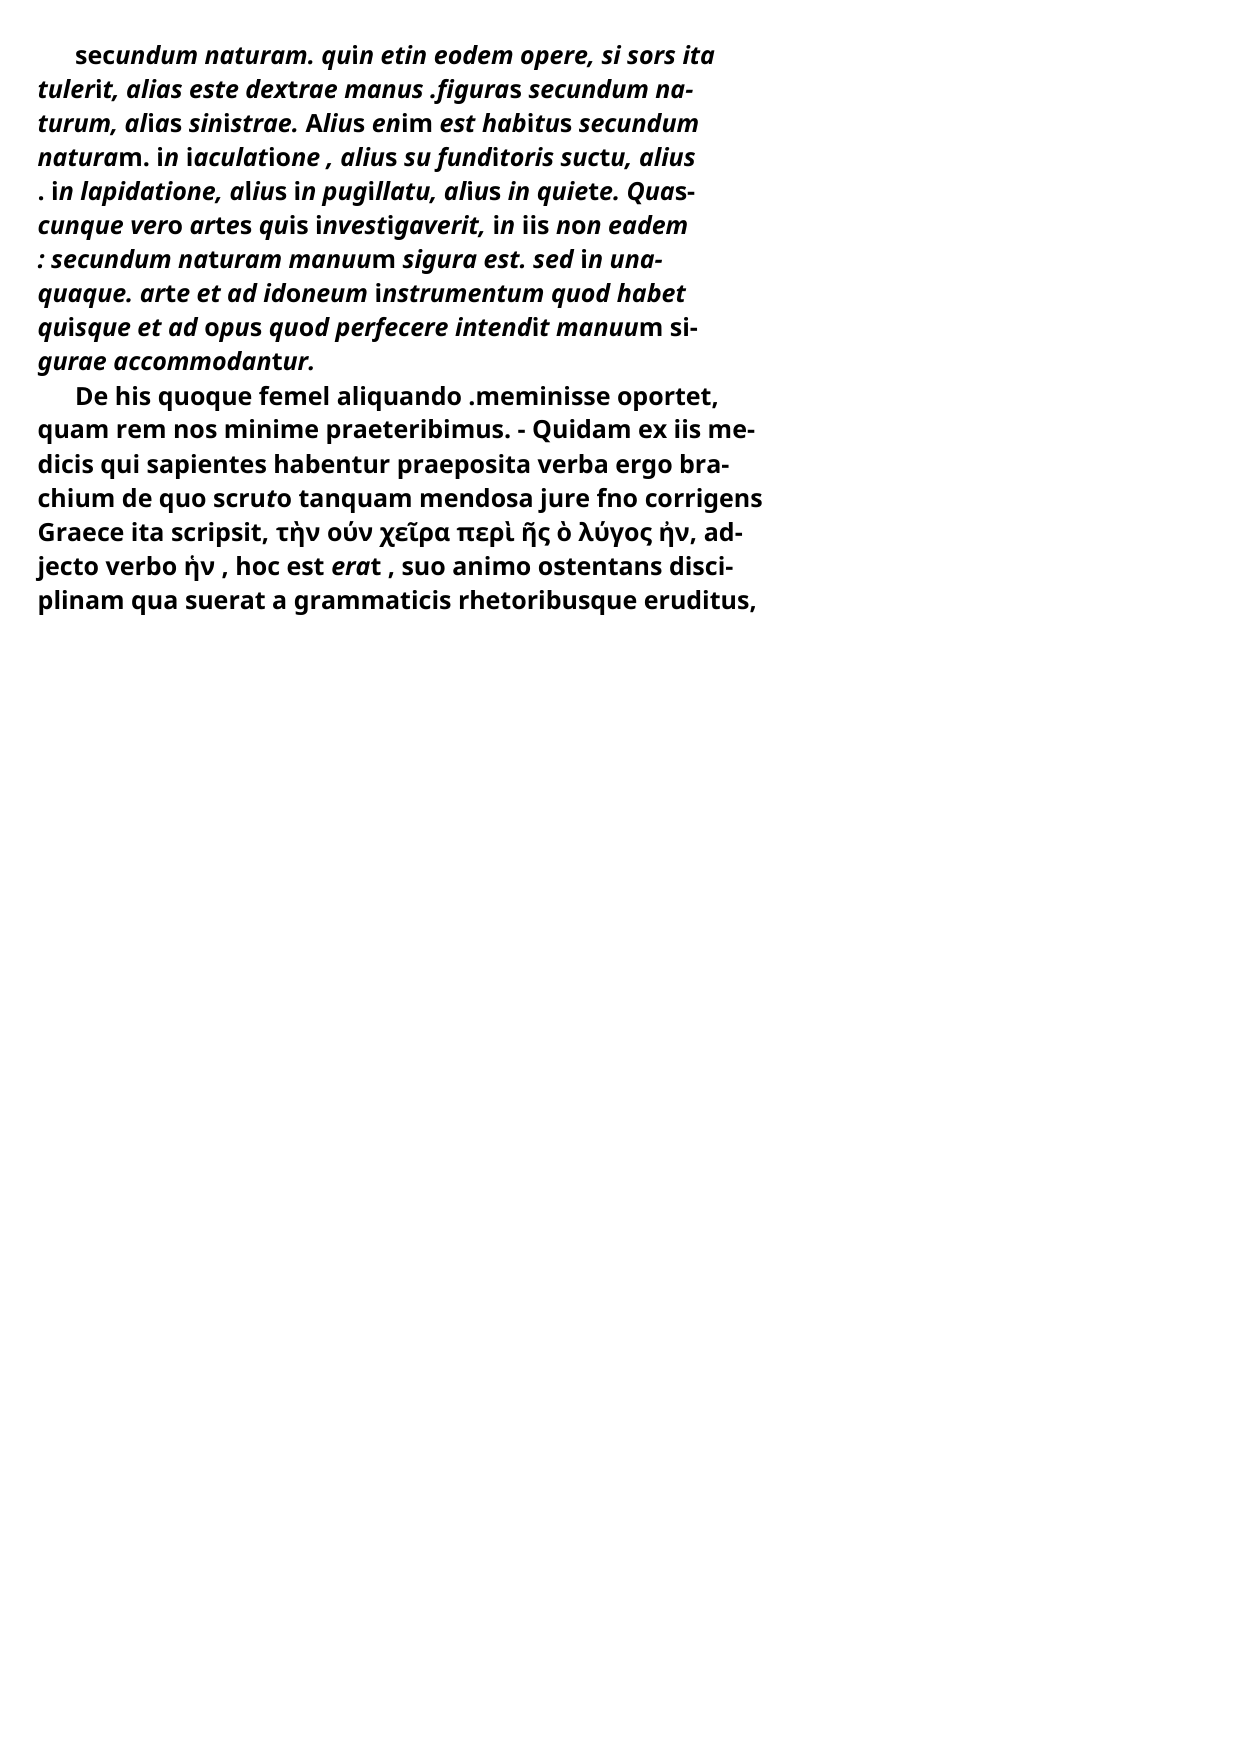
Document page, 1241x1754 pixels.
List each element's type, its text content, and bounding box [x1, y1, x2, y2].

text secundum naturam. quin etin eodem opere, si sors ita tulerit, alias este dextrae manus .figuras secundum na- turum, alias sinistrae. Alius enim est habitus secundum naturam. in iaculatione , alius su funditoris suctu, alius . in lapidatione, alius in pugillatu, alius in quiete. Quas- cunque vero artes quis investigaverit, in iis non eadem : secundum naturam manuum sigura est. sed in una- quaque. arte et ad idoneum instrumentum quod habet quisque et ad opus quod perfecere intendit manuum si- gurae accommodantur. [37, 37, 1203, 378]
text De his quoque femel aliquando .meminisse oportet, quam rem nos minime praeteribimus. - Quidam ex iis me- dicis qui sapientes habentur praeposita verba ergo bra- chium de quo scruto tanquam mendosa jure fno corrigens Graece ita scripsit, τὴν ούν χεῖρα περὶ ῆς ὸ λύγος ἠν, ad- jecto verbo ἡν , hoc est erat , suo animo ostentans disci- plinam qua suerat a grammaticis rhetoribusque eruditus, [37, 378, 1203, 617]
